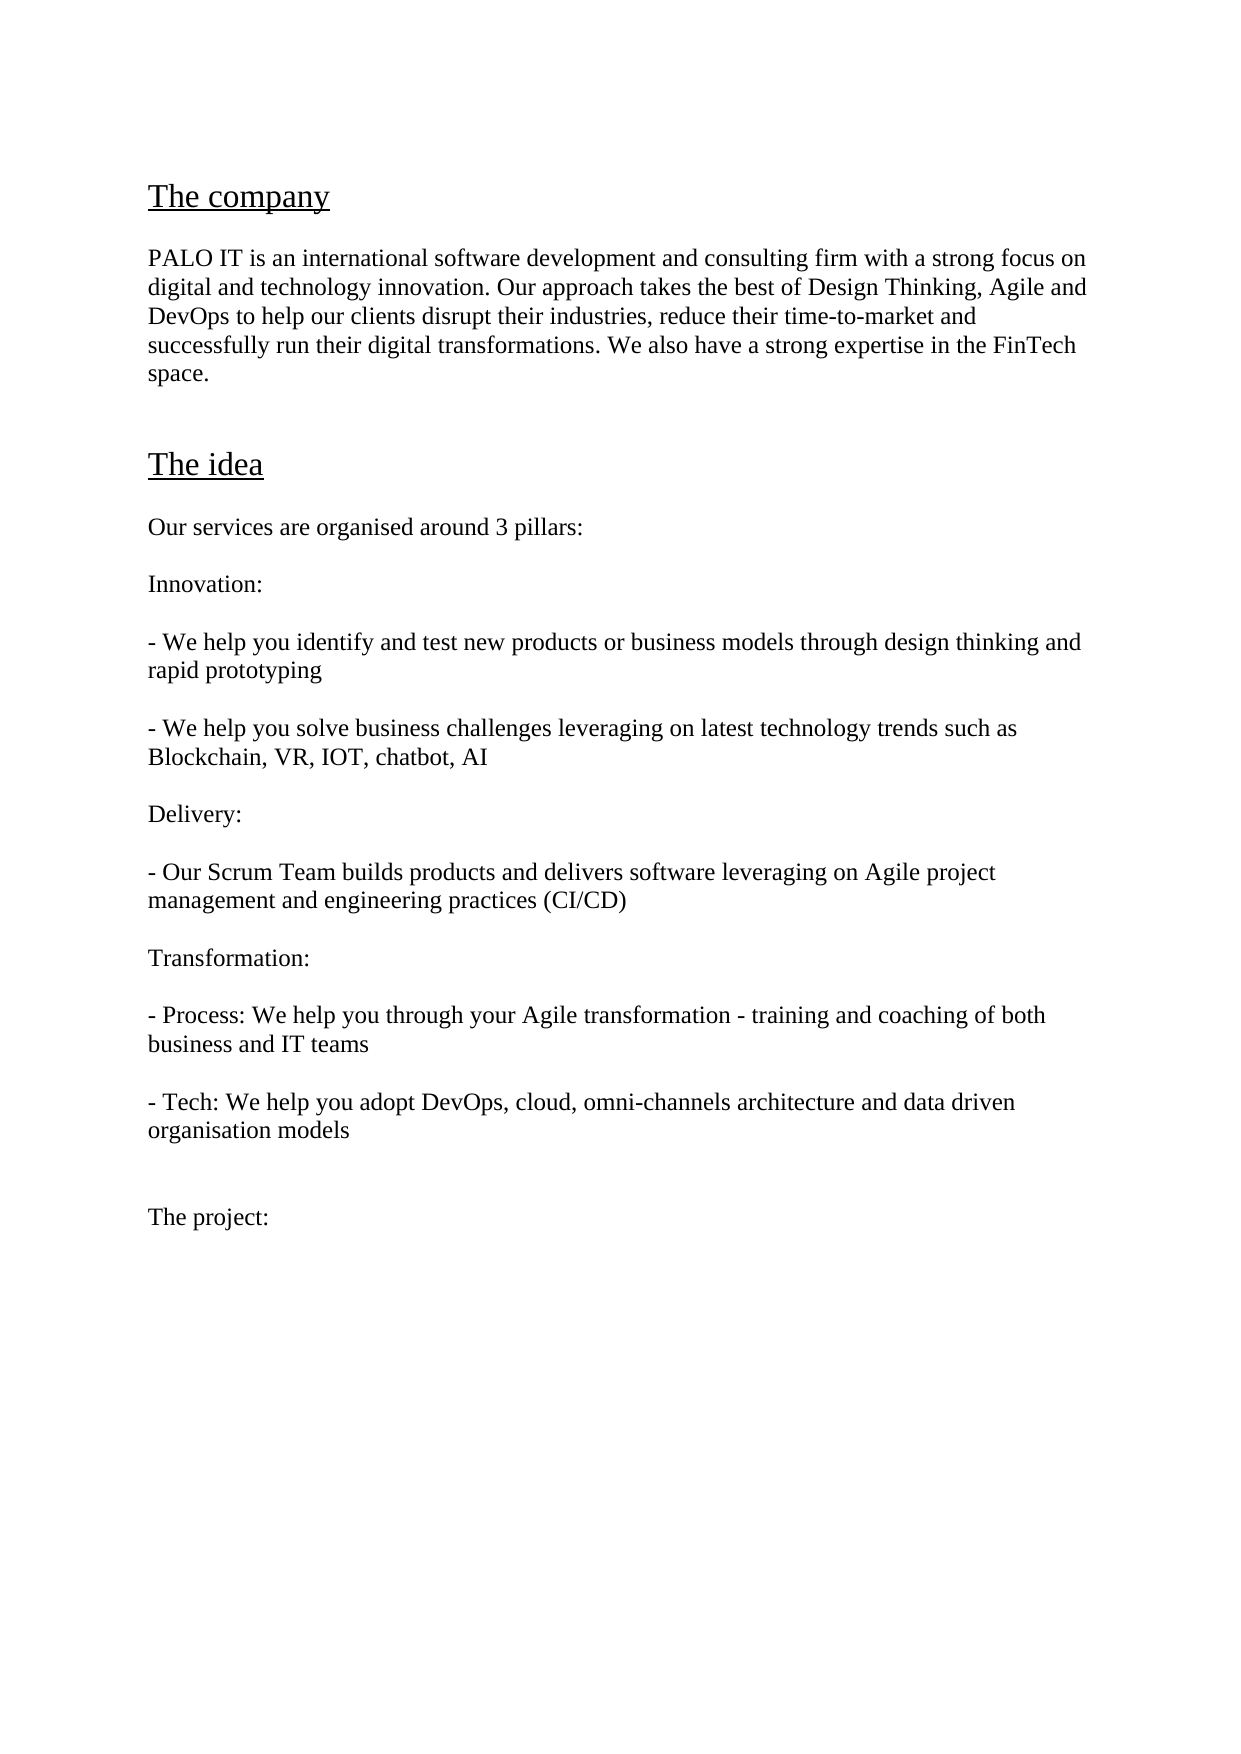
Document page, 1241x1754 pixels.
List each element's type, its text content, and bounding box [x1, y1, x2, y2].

text The idea [148, 445, 1093, 483]
text The project: [148, 1202, 1093, 1231]
text Our services are organised around 3 pillars: Innovation: - We help you identify and test new products or business models through design thinking and rapid prototyping - We help you solve business challenges leveraging on latest technology trends such as Blockchain, VR, IOT, chatbot, AI Delivery: - Our Scrum Team builds products and delivers software leveraging on Agile project management and engineering practices (CI/CD) Transformation: - Process: We help you through your Agile transformation - training and coaching of both business and IT teams - Tech: We help you adopt DevOps, cloud, omni-channels architecture and data driven organisation models [148, 512, 1093, 1144]
text The company [148, 176, 1093, 215]
text PALO IT is an international software development and consulting firm with a strong focus on digital and technology innovation. Our approach takes the best of Design Thinking, Agile and DevOps to help our clients disrupt their industries, reduce their time-to-market and successfully run their digital transformations. We also have a strong expertise in the FinTech space. [148, 243, 1093, 387]
